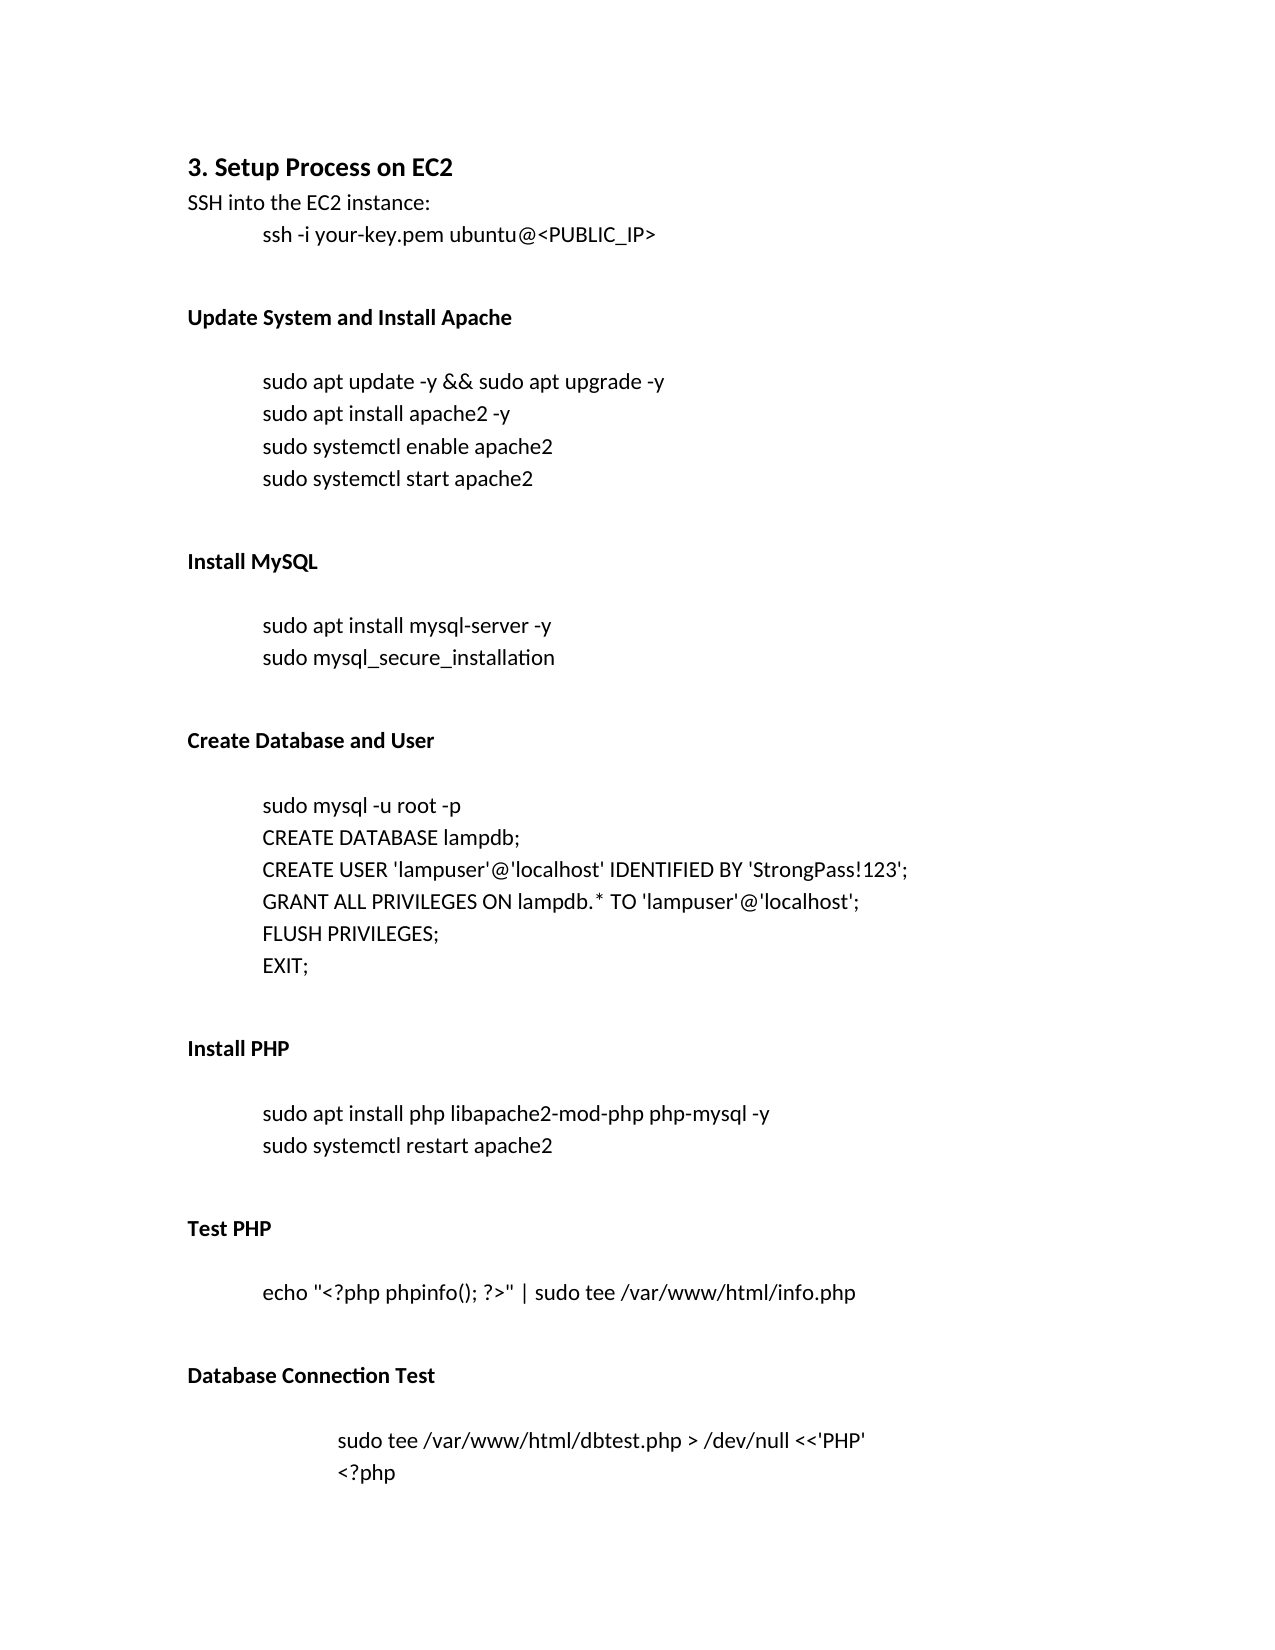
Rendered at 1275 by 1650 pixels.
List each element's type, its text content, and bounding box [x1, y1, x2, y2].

subtitle Install PHP [187, 1034, 1087, 1063]
text SSH into the EC2 instance: ssh -i your-key.pem ubuntu@<PUBLIC_IP> [187, 188, 1087, 278]
text sudo apt install mysql-server -y sudo mysql_secure_installation [262, 579, 1087, 702]
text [337, 1393, 1087, 1486]
subtitle 3. Setup Process on EC2 [187, 150, 1087, 183]
subtitle Test PHP [187, 1214, 1087, 1242]
subtitle Database Connection Test [187, 1361, 1087, 1389]
text sudo apt install php libapache2-mod-php php-mysql -y sudo systemctl restart apache2 [262, 1067, 1087, 1189]
subtitle Create Database and User [187, 726, 1087, 754]
text sudo mysql -u root -p CREATE DATABASE lampdb; CREATE USER 'lampuser'@'localhost' IDENTIFIED BY 'StrongPass!123'; GRANT ALL PRIVILEGES ON lampdb.* TO 'lampuser'@'localhost'; FLUSH PRIVILEGES; EXIT; [262, 758, 1087, 1010]
text echo "<?php phpinfo(); ?>" | sudo tee /var/www/html/info.php [262, 1246, 1087, 1337]
subtitle Install MySQL [187, 547, 1087, 575]
text sudo apt update -y && sudo apt upgrade -y sudo apt install apache2 -y sudo systemctl enable apache2 sudo systemctl start apache2 [262, 335, 1087, 522]
subtitle Update System and Install Apache [187, 303, 1087, 331]
